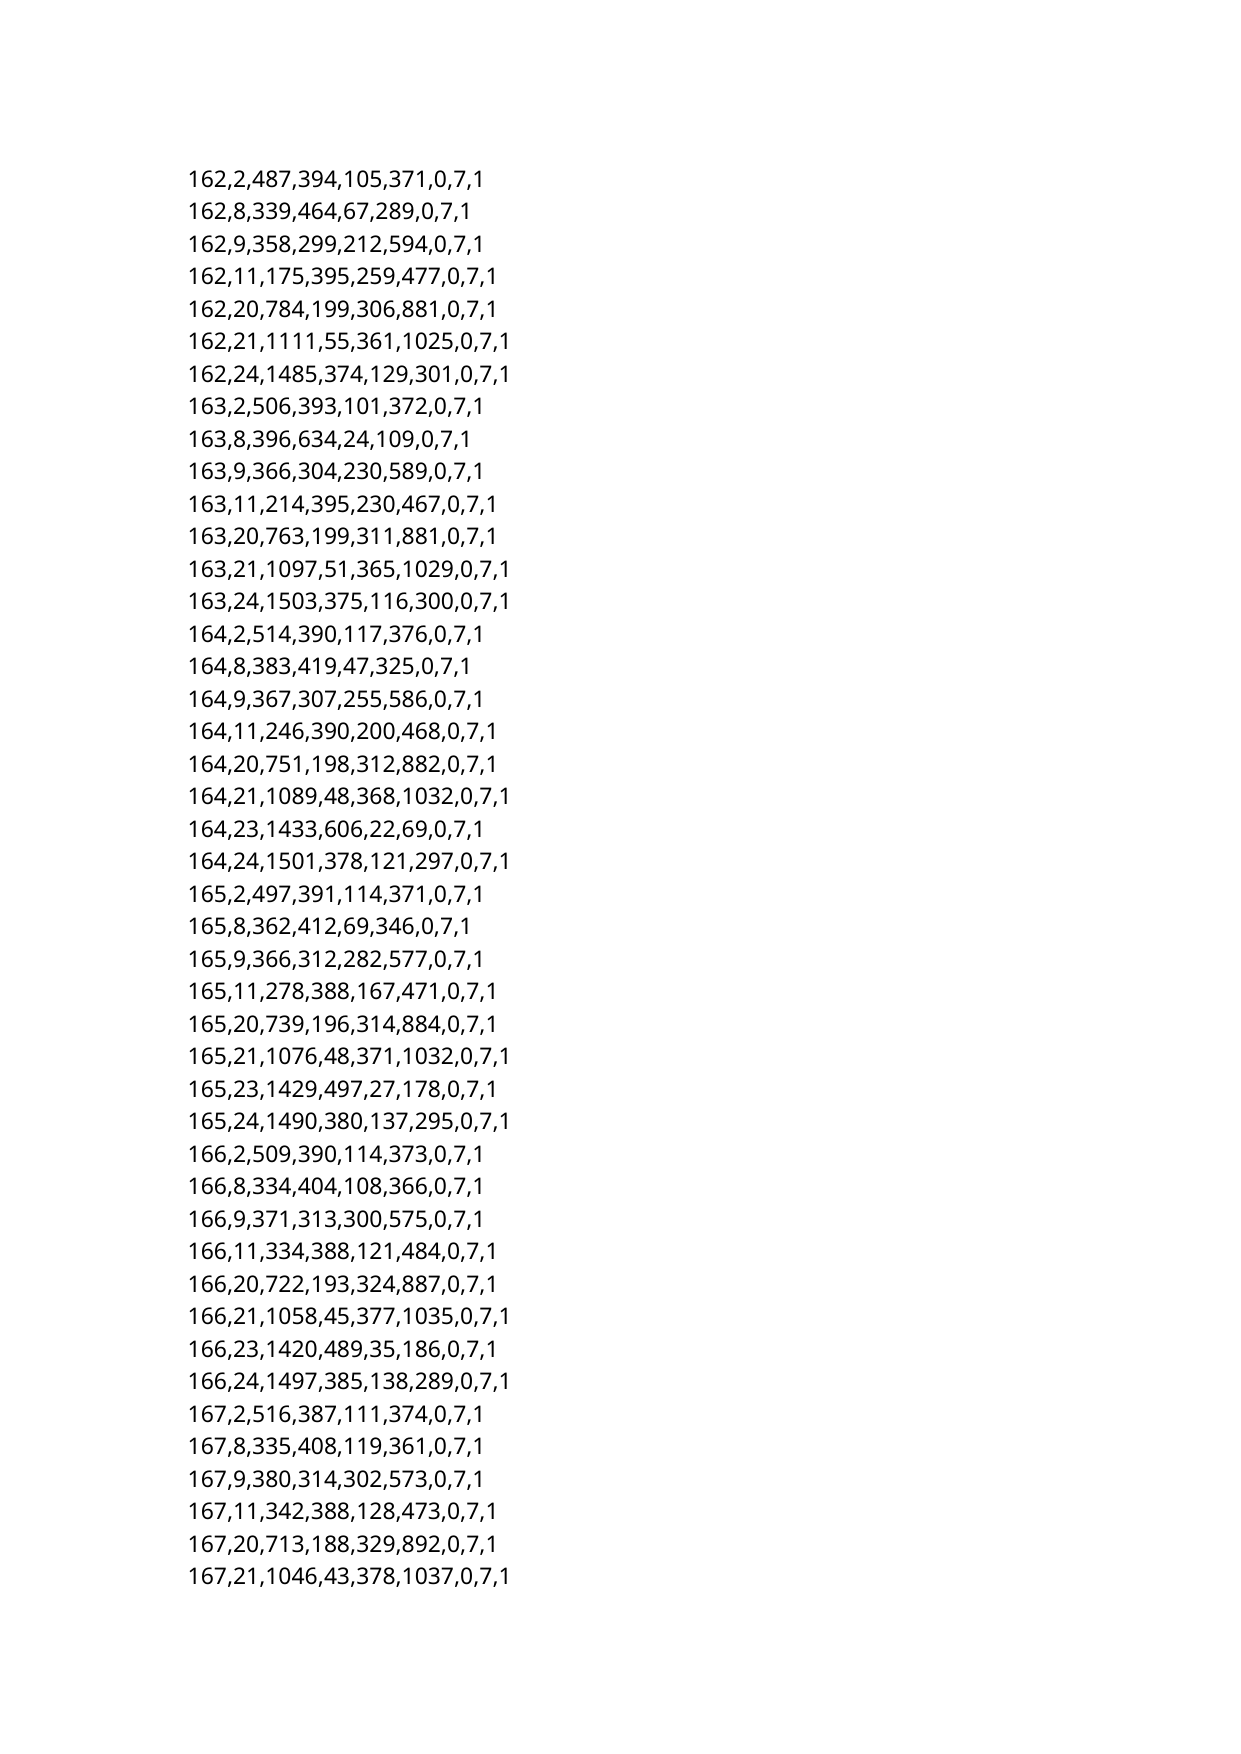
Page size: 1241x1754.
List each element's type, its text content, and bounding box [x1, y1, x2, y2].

text 164,8,383,419,47,325,0,7,1 [187, 649, 1053, 682]
text 167,8,335,408,119,361,0,7,1 [187, 1429, 1053, 1462]
text 164,20,751,198,312,882,0,7,1 [187, 747, 1053, 779]
text 164,24,1501,378,121,297,0,7,1 [187, 844, 1053, 877]
text 166,2,509,390,114,373,0,7,1 [187, 1137, 1053, 1169]
text 166,11,334,388,121,484,0,7,1 [187, 1234, 1053, 1267]
text 164,23,1433,606,22,69,0,7,1 [187, 812, 1053, 844]
text 166,20,722,193,324,887,0,7,1 [187, 1267, 1053, 1299]
text 163,24,1503,375,116,300,0,7,1 [187, 584, 1053, 617]
text 162,9,358,299,212,594,0,7,1 [187, 227, 1053, 259]
text 162,24,1485,374,129,301,0,7,1 [187, 357, 1053, 389]
text 164,9,367,307,255,586,0,7,1 [187, 682, 1053, 714]
text 165,20,739,196,314,884,0,7,1 [187, 1007, 1053, 1039]
text 162,2,487,394,105,371,0,7,1 [187, 162, 1053, 194]
text 163,8,396,634,24,109,0,7,1 [187, 422, 1053, 454]
text 163,9,366,304,230,589,0,7,1 [187, 454, 1053, 487]
text 164,21,1089,48,368,1032,0,7,1 [187, 779, 1053, 812]
text 166,24,1497,385,138,289,0,7,1 [187, 1364, 1053, 1397]
text 167,2,516,387,111,374,0,7,1 [187, 1397, 1053, 1429]
text 164,11,246,390,200,468,0,7,1 [187, 714, 1053, 747]
text 162,20,784,199,306,881,0,7,1 [187, 292, 1053, 324]
text 167,11,342,388,128,473,0,7,1 [187, 1494, 1053, 1527]
text 165,23,1429,497,27,178,0,7,1 [187, 1072, 1053, 1104]
text 166,9,371,313,300,575,0,7,1 [187, 1202, 1053, 1234]
text 165,11,278,388,167,471,0,7,1 [187, 974, 1053, 1007]
text 165,21,1076,48,371,1032,0,7,1 [187, 1039, 1053, 1072]
text 165,2,497,391,114,371,0,7,1 [187, 877, 1053, 909]
text 163,2,506,393,101,372,0,7,1 [187, 389, 1053, 422]
text 162,8,339,464,67,289,0,7,1 [187, 194, 1053, 227]
text 167,21,1046,43,378,1037,0,7,1 [187, 1559, 1053, 1592]
text 162,21,1111,55,361,1025,0,7,1 [187, 324, 1053, 357]
text 165,8,362,412,69,346,0,7,1 [187, 909, 1053, 942]
text 163,20,763,199,311,881,0,7,1 [187, 519, 1053, 552]
text 162,11,175,395,259,477,0,7,1 [187, 259, 1053, 292]
text 167,20,713,188,329,892,0,7,1 [187, 1527, 1053, 1559]
text 166,23,1420,489,35,186,0,7,1 [187, 1332, 1053, 1364]
text 166,21,1058,45,377,1035,0,7,1 [187, 1299, 1053, 1332]
text 166,8,334,404,108,366,0,7,1 [187, 1169, 1053, 1202]
text 163,21,1097,51,365,1029,0,7,1 [187, 552, 1053, 584]
text 165,9,366,312,282,577,0,7,1 [187, 942, 1053, 974]
text 163,11,214,395,230,467,0,7,1 [187, 487, 1053, 519]
text 167,9,380,314,302,573,0,7,1 [187, 1462, 1053, 1494]
text 164,2,514,390,117,376,0,7,1 [187, 617, 1053, 649]
text 165,24,1490,380,137,295,0,7,1 [187, 1104, 1053, 1137]
